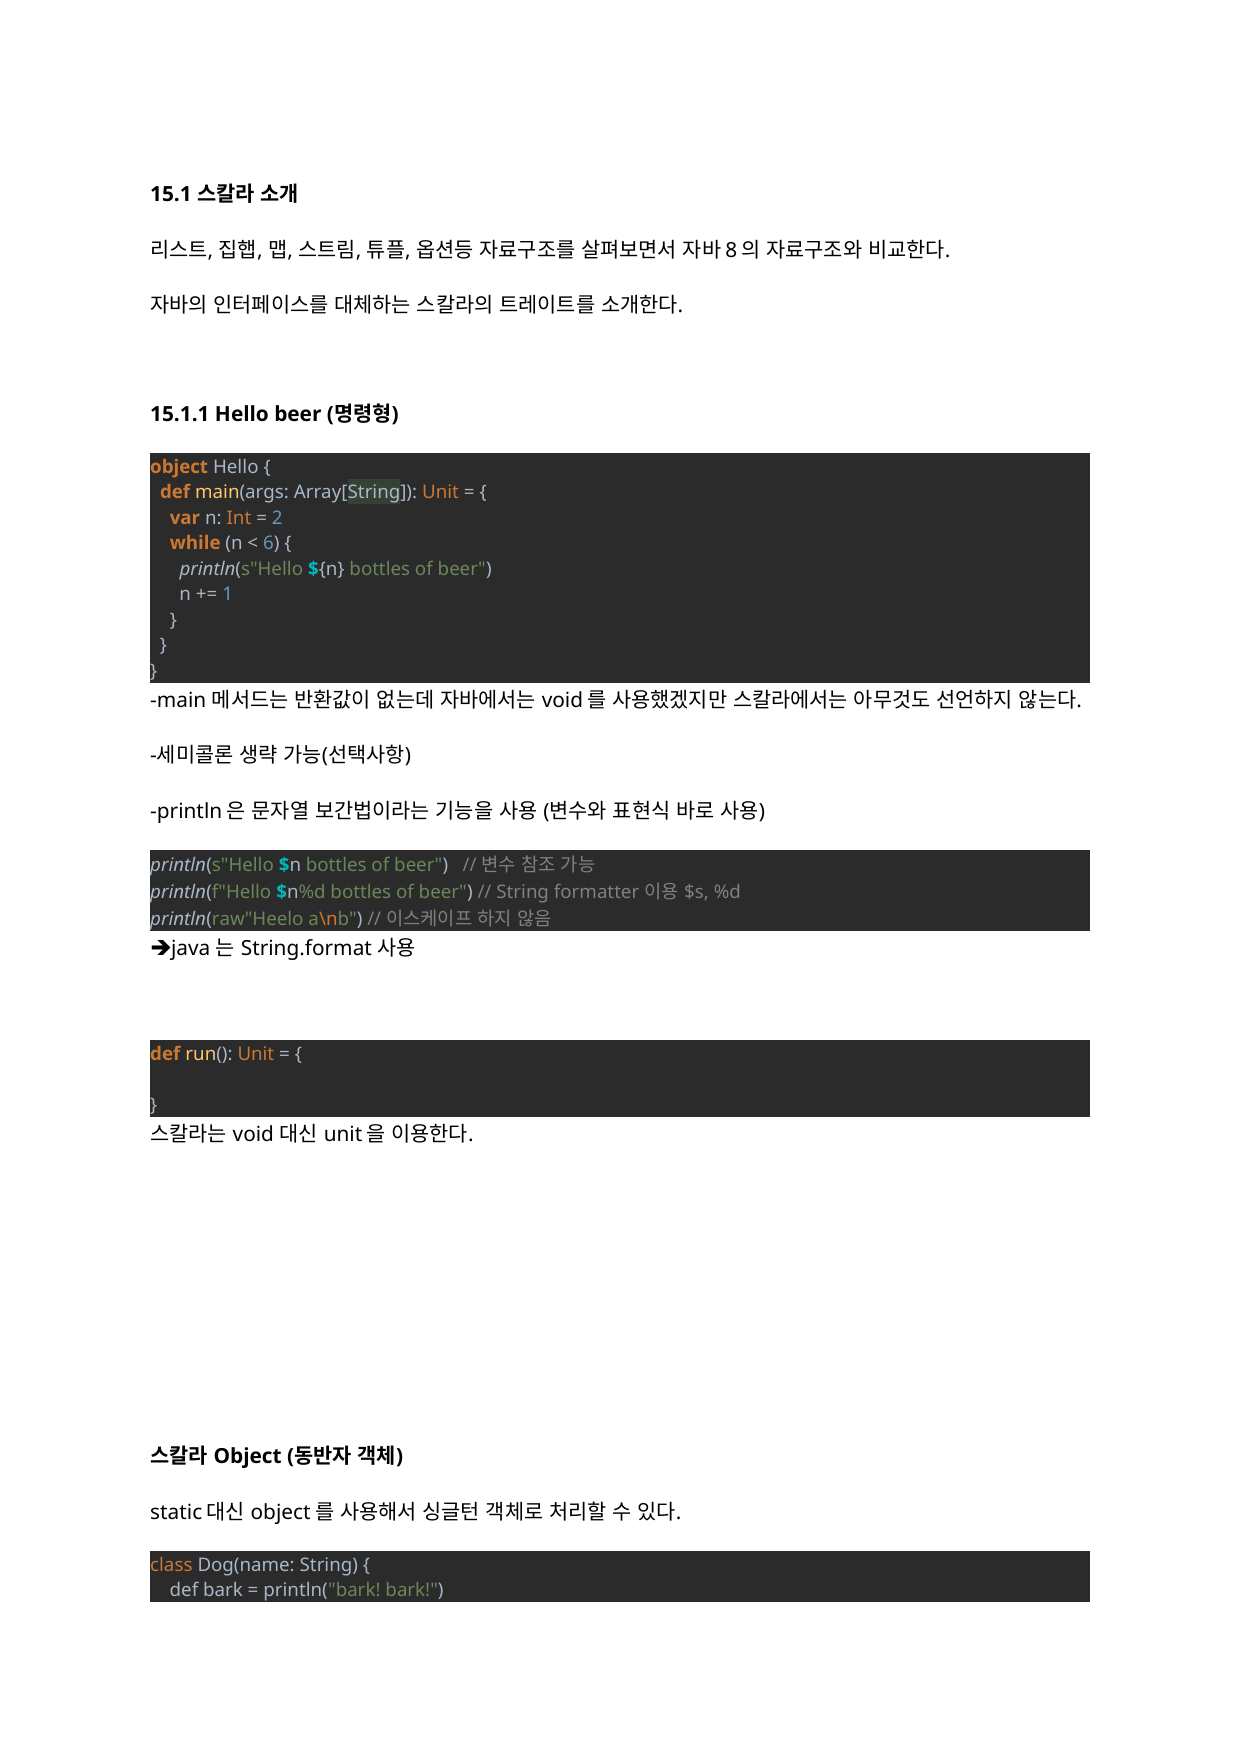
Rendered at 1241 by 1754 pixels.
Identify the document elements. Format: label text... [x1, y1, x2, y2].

text object Hello { def main(args: Array[String]): Unit = { var n: Int = 2 while (n < 6) { println(s"Hello ${n} bottles of beer") n += 1 } } } [150, 453, 1090, 683]
text def run(): Unit = { [150, 1040, 1090, 1066]
text -세미콜론 생략 가능(선택사항) [150, 738, 1090, 769]
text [150, 1551, 1090, 1602]
text static대신 object를 사용해서 싱글턴 객체로 처리할 수 있다. [150, 1495, 1090, 1526]
text java 는 String.format 사용 [150, 931, 1090, 962]
text println(f"Hello $n%d bottles of beer") // String formatter 이용 $s, %d println(raw"Heelo a\nb") // 이스케이프 하지 않음 [150, 877, 1090, 931]
text -main 메서드는 반환값이 없는데 자바에서는 void를 사용했겠지만 스칼라에서는 아무것도 선언하지 않는다. [150, 683, 1090, 713]
text println(s"Hello $n bottles of beer") // 변수 참조 가능 [150, 850, 1090, 877]
text } [150, 1066, 1090, 1117]
text 스칼라 Object (동반자 객체) [150, 1440, 1090, 1470]
text 15.1 스칼라 소개 [150, 177, 1090, 207]
text 리스트, 집햅, 맵, 스트림, 튜플, 옵션등 자료구조를 살펴보면서 자바8의 자료구조와 비교한다. [150, 233, 1090, 263]
text 스칼라는 void 대신 unit을 이용한다. [150, 1117, 1090, 1147]
text 15.1.1 Hello beer (명령형) [150, 397, 1090, 428]
text 자바의 인터페이스를 대체하는 스칼라의 트레이트를 소개한다. [150, 288, 1090, 319]
text -println은 문자열 보간법이라는 기능을 사용 (변수와 표현식 바로 사용) [150, 794, 1090, 824]
